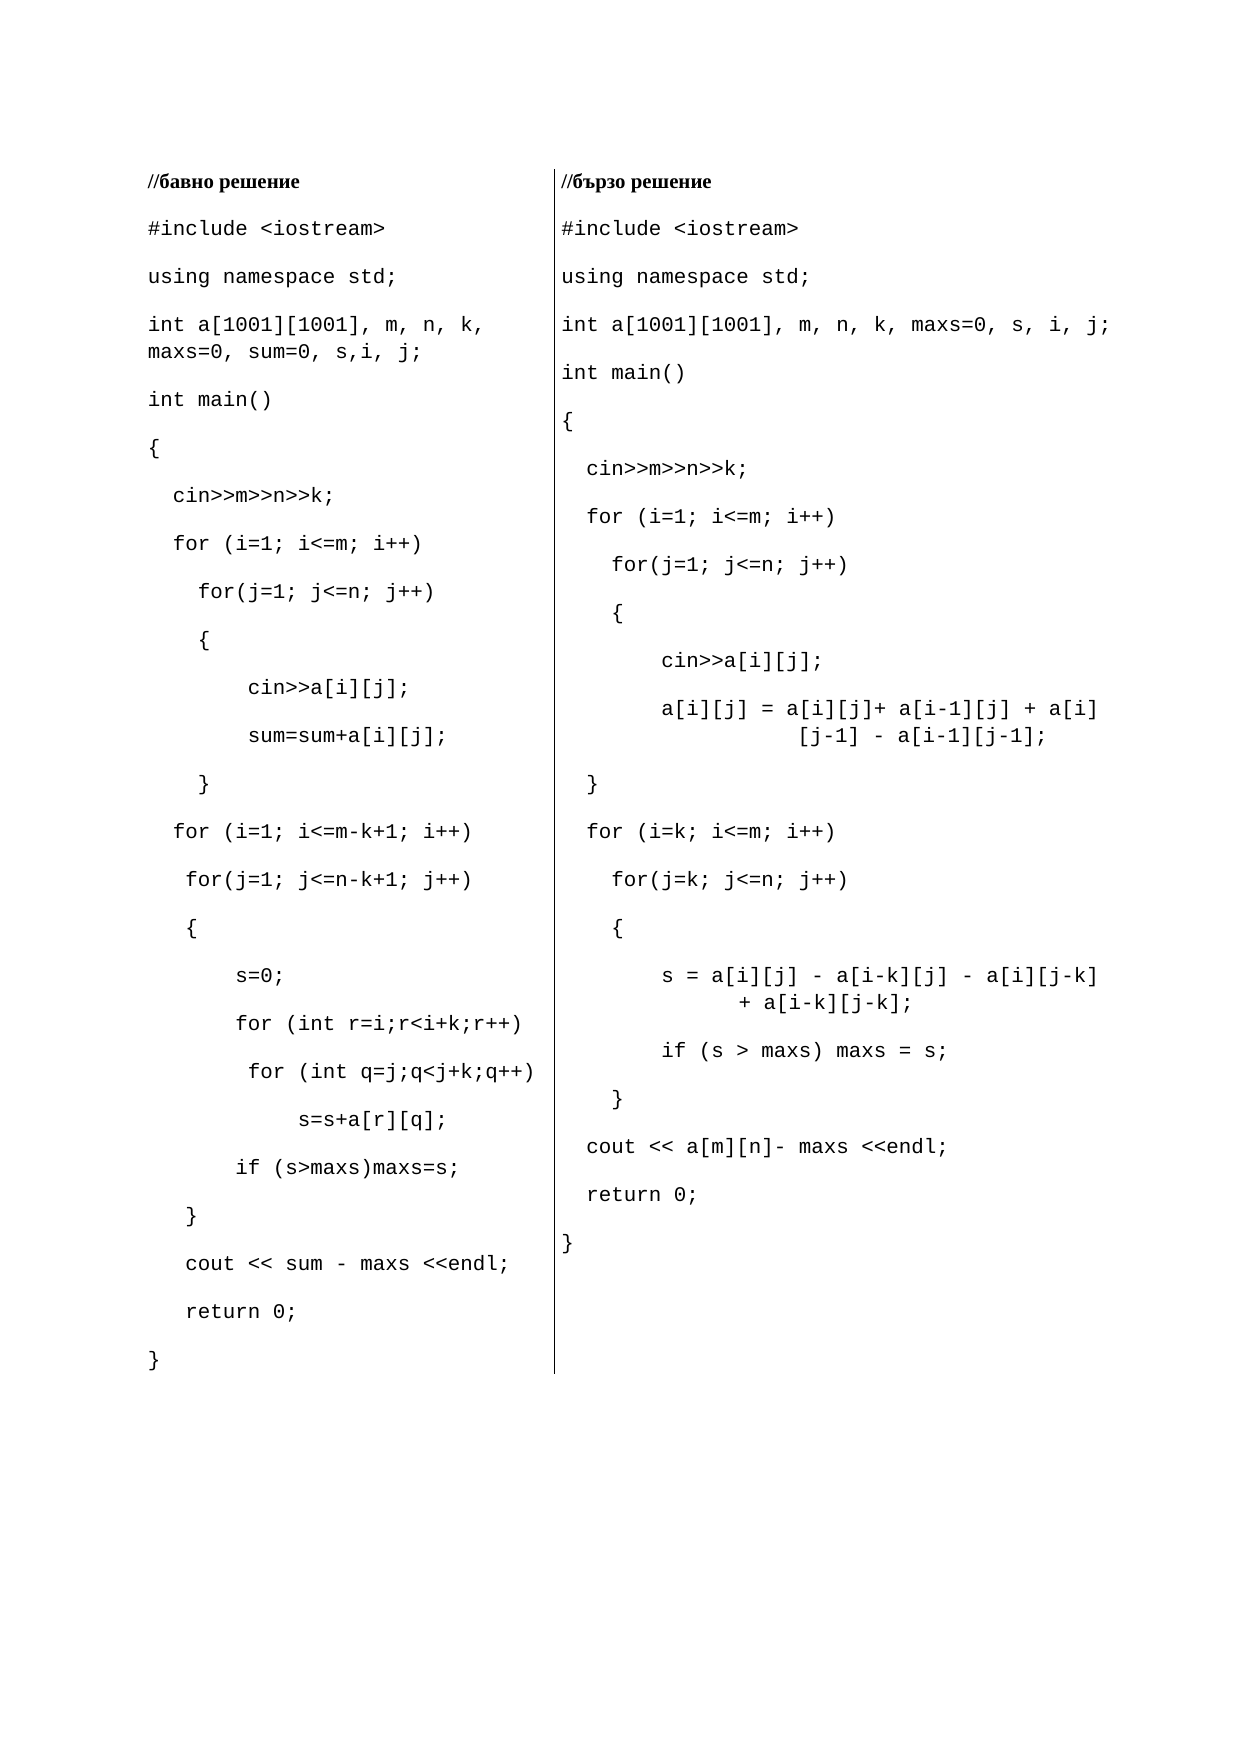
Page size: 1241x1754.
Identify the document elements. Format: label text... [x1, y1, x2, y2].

text cin>>a[i][j]; [561, 650, 1122, 673]
text { [148, 437, 546, 461]
text s=s+a[r][q]; [148, 1109, 546, 1133]
text using namespace std; [148, 266, 546, 289]
text if (s>maxs)maxs=s; [148, 1157, 546, 1181]
text for(j=1; j<=n-k+1; j++) [148, 869, 546, 893]
text for (int q=j;q<j+k;q++) [148, 1061, 546, 1085]
text { [148, 629, 546, 653]
text for (i=k; i<=m; i++) [561, 821, 1122, 845]
text cin>>m>>n>>k; [148, 485, 546, 508]
text for(j=1; j<=n; j++) [148, 581, 546, 604]
text { [148, 917, 546, 941]
text cout << a[m][n]- maxs <<endl; [561, 1136, 1122, 1160]
text int main() [148, 389, 546, 412]
text for (int r=i;r<i+k;r++) [148, 1013, 546, 1037]
text for(j=k; j<=n; j++) [561, 869, 1122, 893]
text cout << sum - maxs <<endl; [148, 1253, 546, 1277]
text s = a[i][j] - a[i-k][j] - a[i][j-k] + a[i-k][j-k]; [561, 965, 1122, 1016]
text #include <iostream> [148, 218, 546, 241]
text { [561, 602, 1122, 625]
text int a[1001][1001], m, n, k, maxs=0, sum=0, s,i, j; [148, 314, 546, 364]
text if (s > maxs) maxs = s; [561, 1040, 1122, 1064]
text for (i=1; i<=m; i++) [561, 506, 1122, 529]
text s=0; [148, 965, 546, 989]
text return 0; [148, 1301, 546, 1325]
text } [561, 1088, 1122, 1112]
text for (i=1; i<=m; i++) [148, 533, 546, 557]
text int a[1001][1001], m, n, k, maxs=0, s, i, j; [561, 314, 1122, 337]
text cin>>a[i][j]; [148, 677, 546, 701]
text a[i][j] = a[i][j]+ a[i-1][j] + a[i][j-1] - a[i-1][j-1]; [561, 698, 1122, 749]
text using namespace std; [561, 266, 1122, 289]
text { [561, 410, 1122, 433]
text for(j=1; j<=n; j++) [561, 554, 1122, 577]
text sum=sum+a[i][j]; [148, 725, 546, 749]
text } [561, 773, 1122, 797]
text int main() [561, 362, 1122, 385]
text return 0; [561, 1184, 1122, 1208]
text }//бързо решение [148, 1349, 546, 1373]
text #include <iostream> [561, 218, 1122, 241]
text { [561, 917, 1122, 941]
text for (i=1; i<=m-k+1; i++) [148, 821, 546, 845]
text } [561, 1232, 1122, 1256]
text //бавно решение [148, 169, 546, 193]
text } [148, 773, 546, 797]
text } [148, 1205, 546, 1229]
text cin>>m>>n>>k; [561, 458, 1122, 481]
